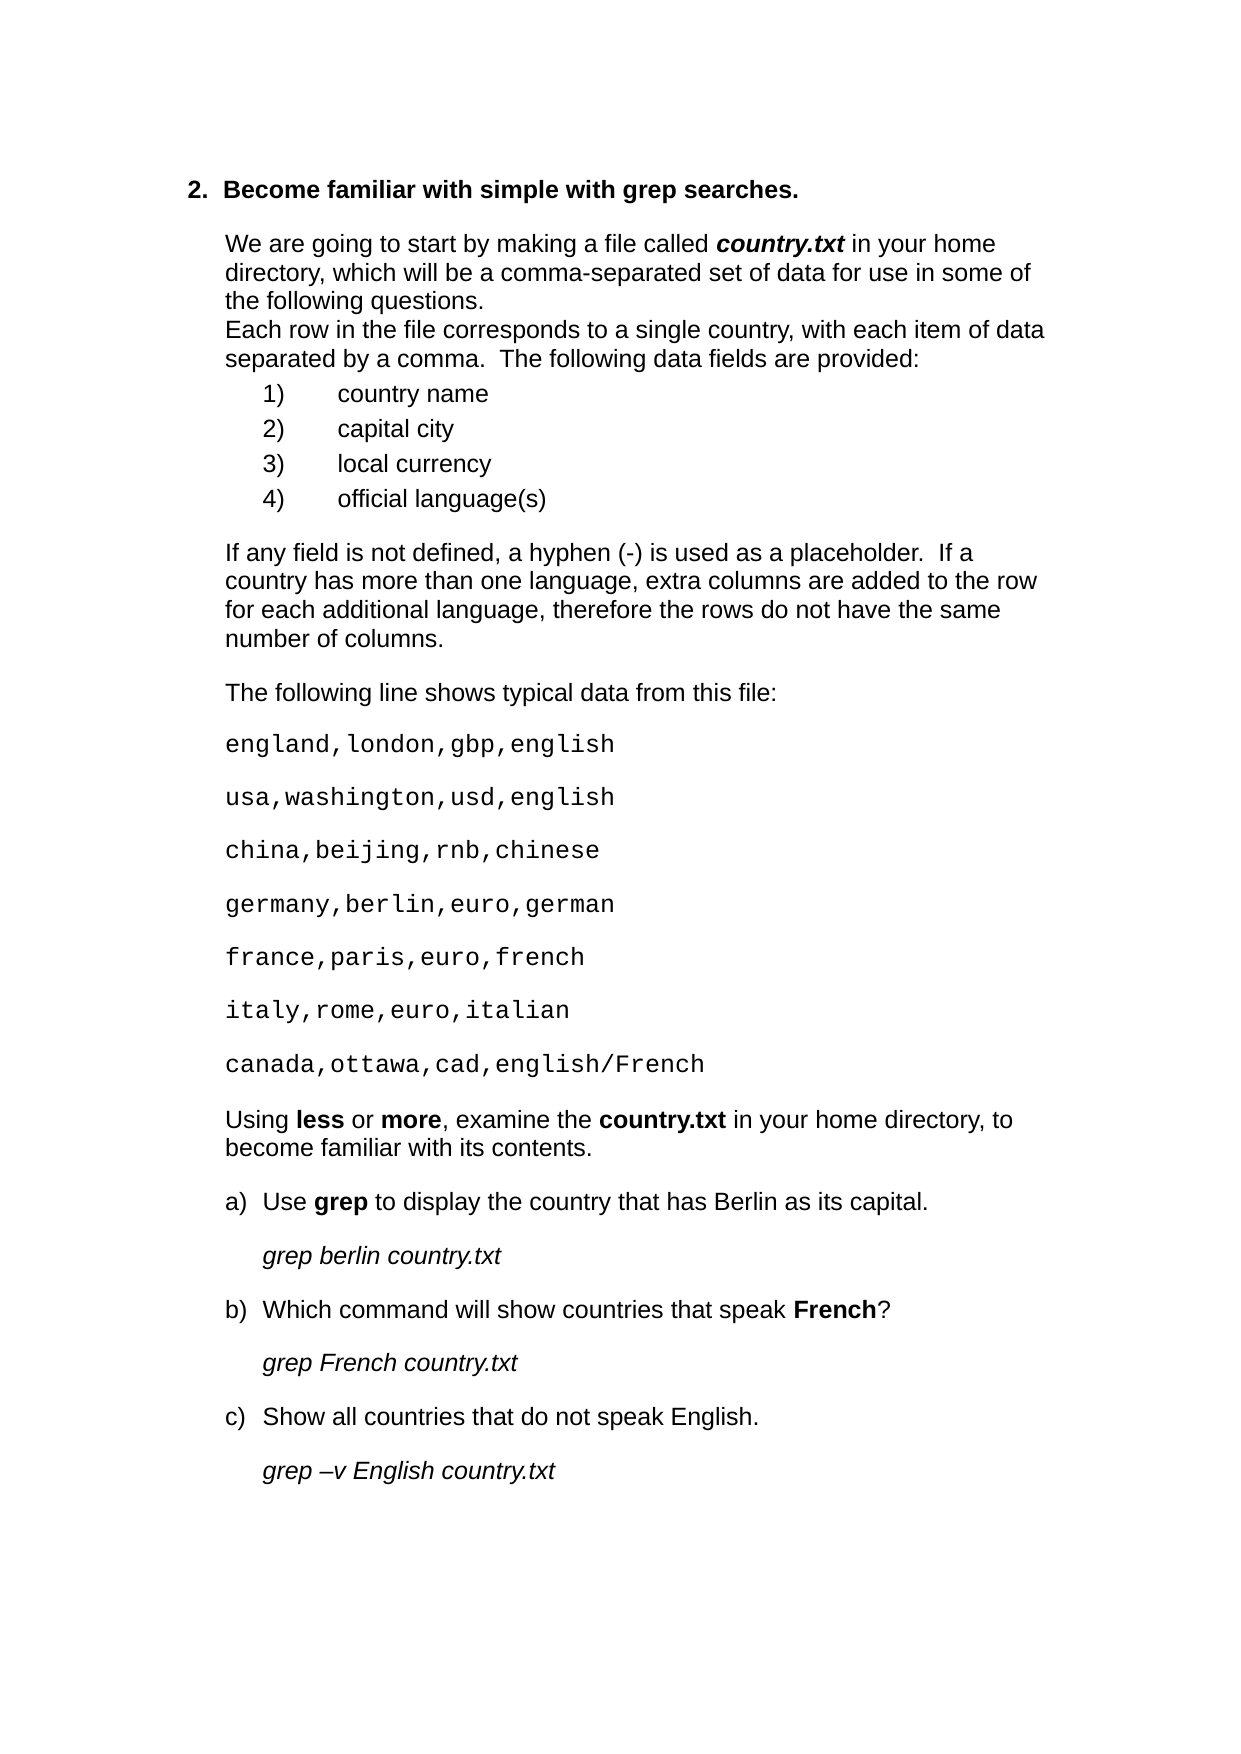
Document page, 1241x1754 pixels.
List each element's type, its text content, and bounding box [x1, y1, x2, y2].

list canada,ottawa,cad,english/French [225, 1051, 1053, 1079]
list 4) official language(s) [225, 484, 1053, 512]
list The following line shows typical data from this file: [187, 677, 1053, 706]
list france,paris,euro,french [225, 944, 1053, 973]
list grep –v English country.txt [262, 1456, 1053, 1484]
list Using less or more, examine the country.txt in your home directory, to become familiar with its contents. [225, 1104, 1053, 1162]
list Which command will show countries that speak French? [225, 1294, 1053, 1323]
list england,london,gbp,english [225, 731, 1053, 759]
list Show all countries that do not speak English. [225, 1402, 1053, 1431]
list 2) capital city [225, 414, 1053, 442]
list germany,berlin,euro,german [225, 891, 1053, 919]
list We are going to start by making a file called country.txt in your home directory, which will be a comma-separated set of data for use in some of the following questions. Each row in the file corresponds to a single country, with each item of data separated by a comma. The following data fields are provided: [225, 229, 1053, 372]
list Use grep to display the country that has Berlin as its capital. [225, 1187, 1053, 1216]
list italy,rome,euro,italian [225, 998, 1053, 1026]
list grep berlin country.txt [262, 1241, 1053, 1269]
text Become familiar with simple with grep searches. [187, 175, 1053, 204]
list china,beijing,rnb,chinese [225, 838, 1053, 866]
list 1) country name [225, 379, 1053, 407]
list If any field is not defined, a hyphen (-) is used as a placeholder. If a country has more than one language, extra columns are added to the row for each additional language, therefore the rows do not have the same number of columns. [225, 537, 1053, 652]
list grep French country.txt [262, 1348, 1053, 1377]
list 3) local currency [225, 449, 1053, 477]
list usa,washington,usd,english [225, 784, 1053, 813]
